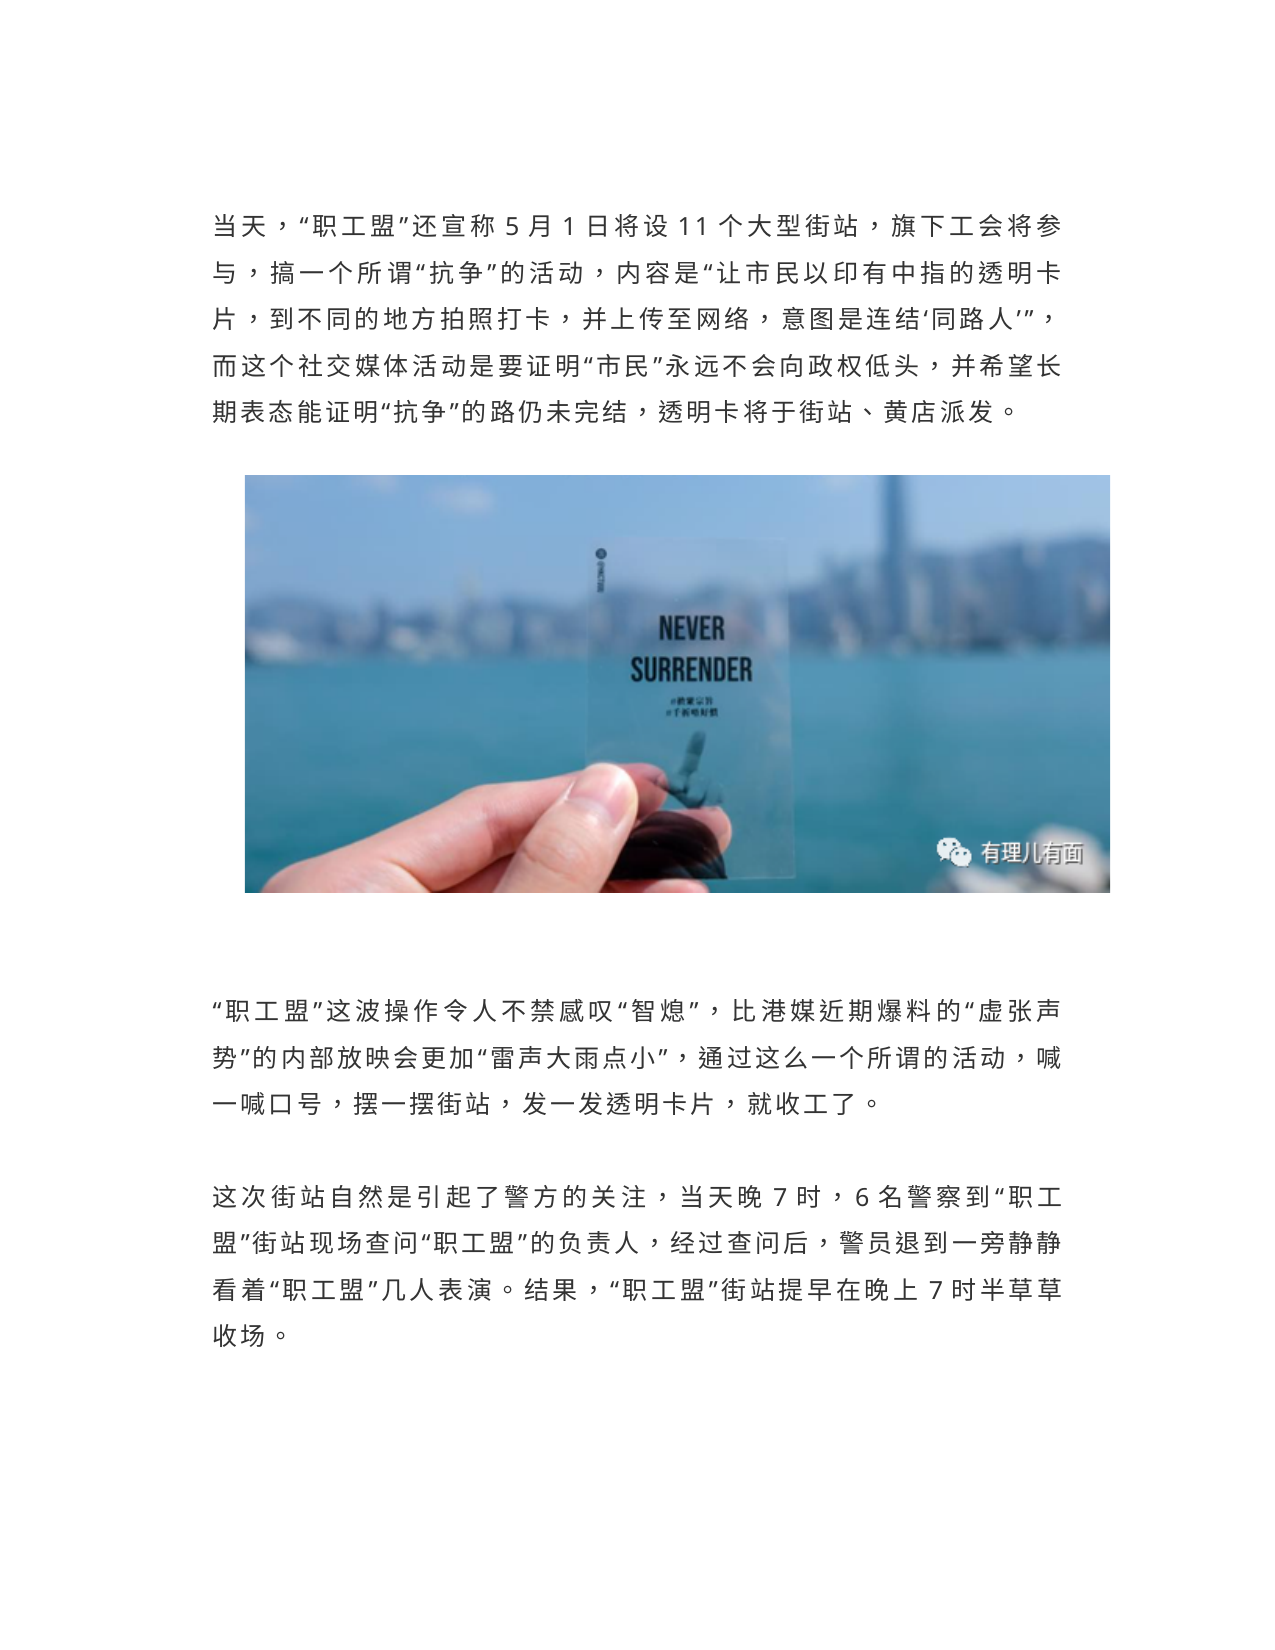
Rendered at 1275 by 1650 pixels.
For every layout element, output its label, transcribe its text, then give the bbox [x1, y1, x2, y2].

picture [244, 475, 1111, 893]
text 当天，“职工盟”还宣称5月1日将设11个大型街站，旗下工会将参与，搞一个所谓“抗争”的活动，内容是“让市民以印有中指的透明卡片，到不同的地方拍照打卡，并上传至网络，意图是连结‘同路人’”，而这个社交媒体活动是要证明“市民”永远不会向政权低头，并希望长期表态能证明“抗争”的路仍未完结，透明卡将于街站、黄店派发。 [212, 196, 1062, 429]
text 这次街站自然是引起了警方的关注，当天晚7时，6名警察到“职工盟”街站现场查问“职工盟”的负责人，经过查问后，警员退到一旁静静看着“职工盟”几人表演。结果，“职工盟”街站提早在晚上7时半草草收场。 [212, 1167, 1062, 1353]
text “职工盟”这波操作令人不禁感叹“智熄”，比港媒近期爆料的“虚张声势”的内部放映会更加“雷声大雨点小”，通过这么一个所谓的活动，喊一喊口号，摆一摆街站，发一发透明卡片，就收工了。 [212, 981, 1062, 1121]
